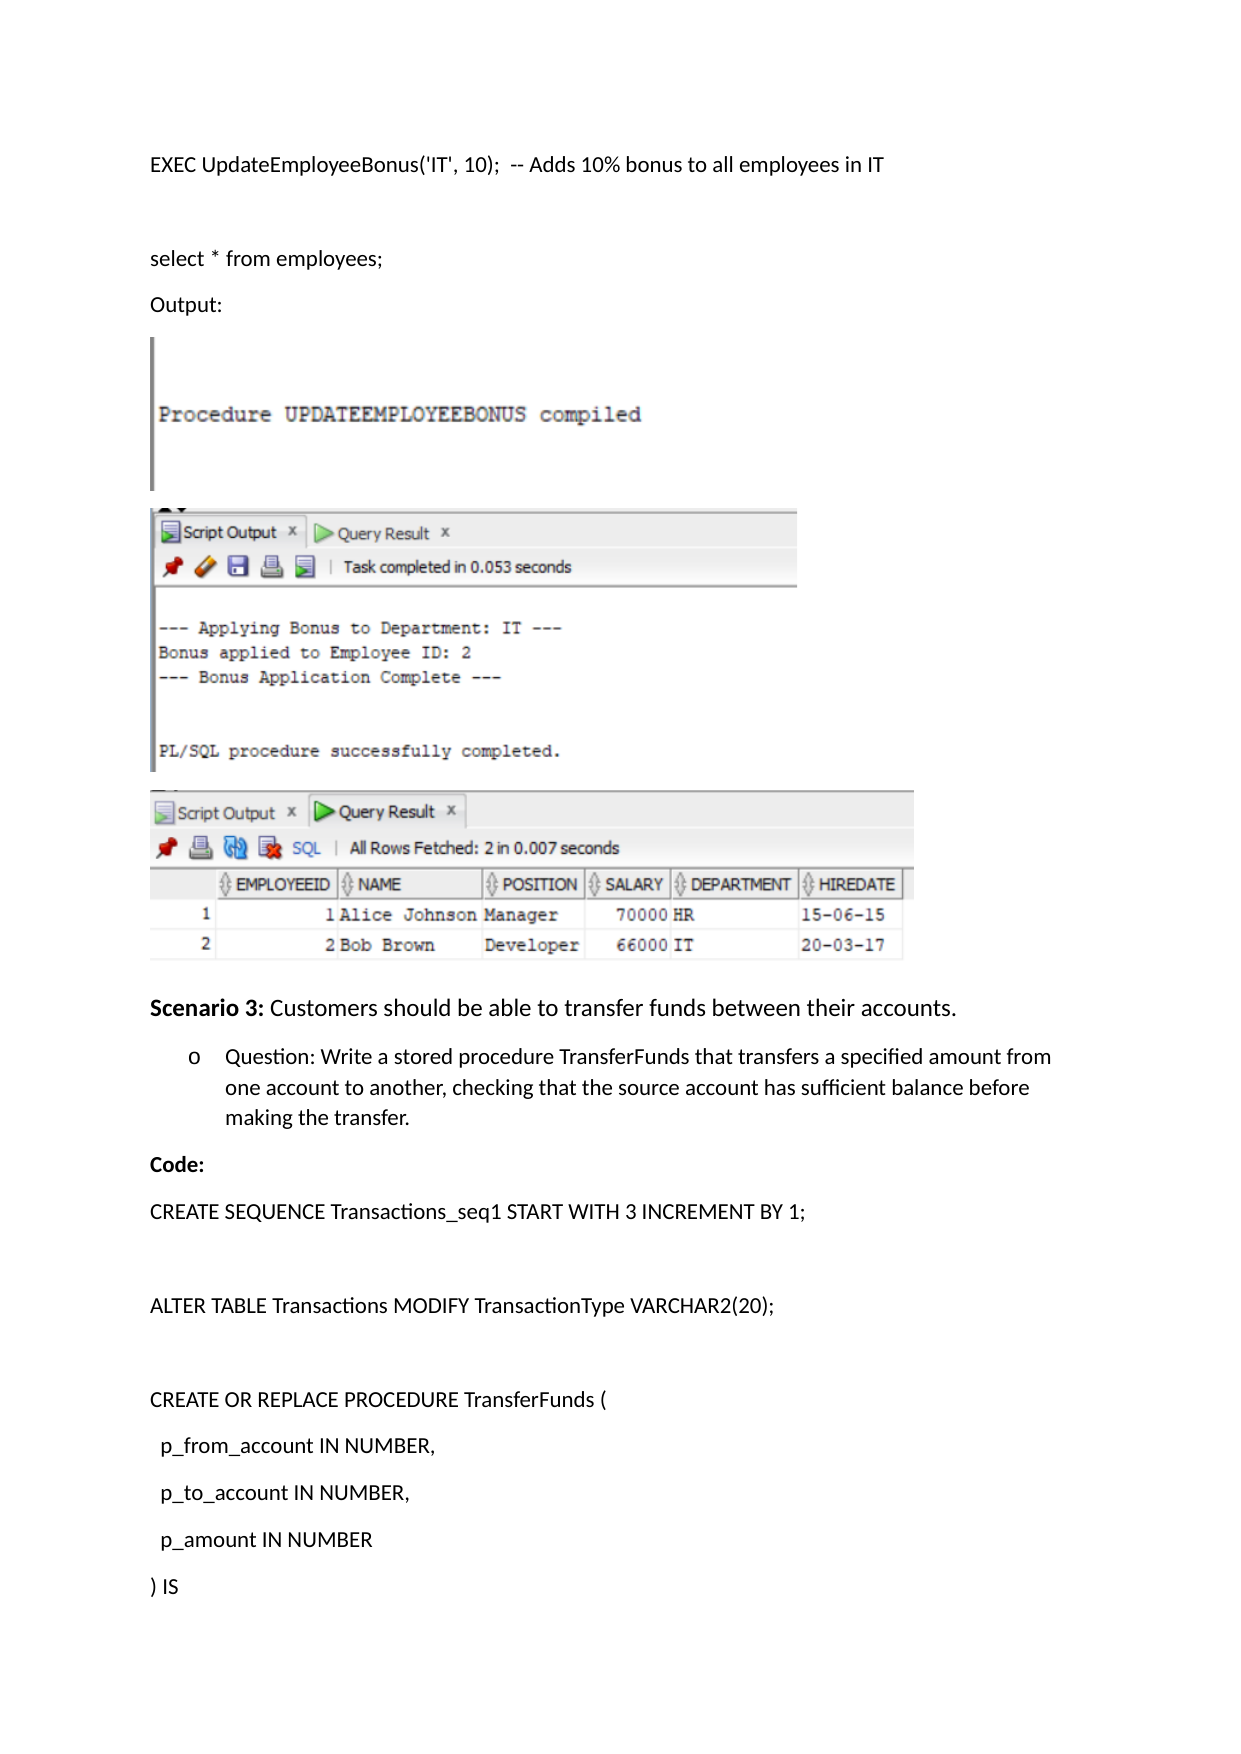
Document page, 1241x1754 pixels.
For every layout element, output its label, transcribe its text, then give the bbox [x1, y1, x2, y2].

text ALTER TABLE Transactions MODIFY TransactionType VARCHAR2(20); [150, 1291, 1090, 1319]
text p_amount IN NUMBER [150, 1525, 1090, 1553]
text CREATE SEQUENCE Transactions_seq1 START WITH 3 INCREMENT BY 1; [150, 1197, 1090, 1225]
list Question: Write a stored procedure TransferFunds that transfers a specified amount from one account to another, checking that the source account has sufficient balance before making the transfer. [187, 1042, 1090, 1131]
text ) IS [150, 1572, 1090, 1600]
text select * from employees; [150, 244, 1090, 272]
text Scenario 3: Customers should be able to transfer funds between their accounts. [150, 992, 1090, 1023]
text EXEC UpdateEmployeeBonus('IT', 10); -- Adds 10% bonus to all employees in IT [150, 150, 1090, 178]
text p_from_account IN NUMBER, [150, 1432, 1090, 1459]
text p_to_account IN NUMBER, [150, 1478, 1090, 1506]
text CREATE OR REPLACE PROCEDURE TransferFunds ( [150, 1385, 1090, 1413]
picture [150, 337, 794, 491]
text Output: [150, 291, 1090, 319]
picture [150, 508, 798, 772]
picture [150, 790, 914, 974]
text Code: [150, 1150, 1090, 1178]
